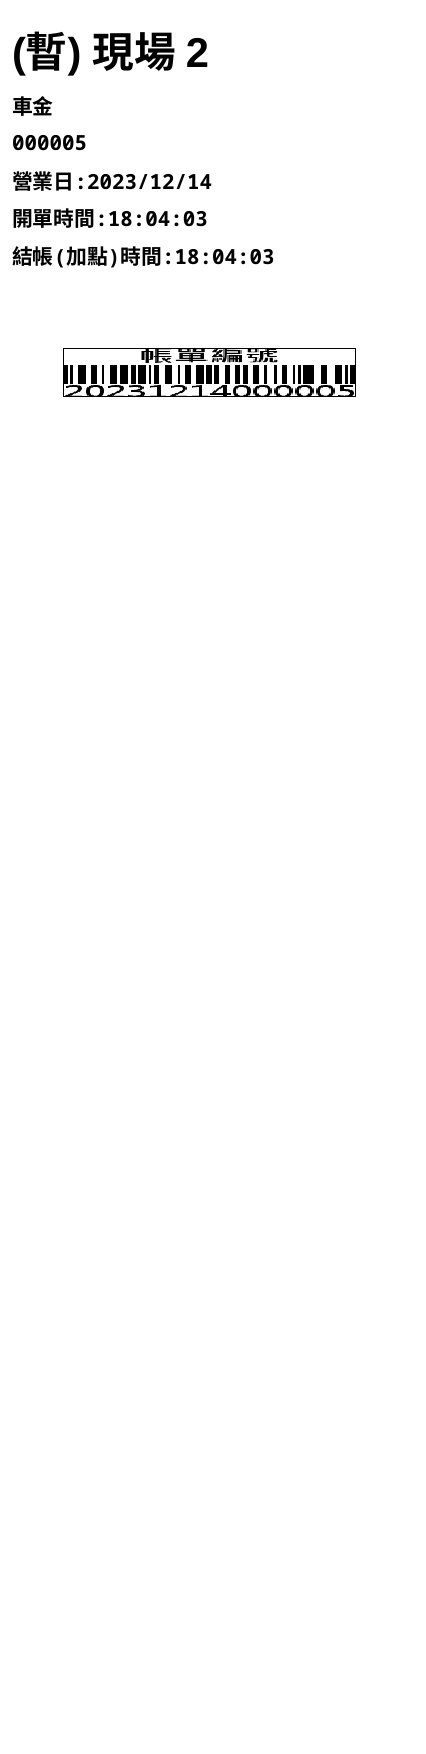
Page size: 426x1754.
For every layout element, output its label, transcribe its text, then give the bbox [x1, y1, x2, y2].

text 000005 [12, 124, 407, 161]
text (暫) 現場 2 [12, 11, 407, 86]
text 營業日:2023/12/14 [12, 161, 407, 199]
text 車金 [12, 86, 407, 124]
picture [64, 349, 355, 396]
text 結帳(加點)時間:18:04:03 [12, 236, 407, 274]
text 開單時間:18:04:03 [12, 199, 407, 236]
